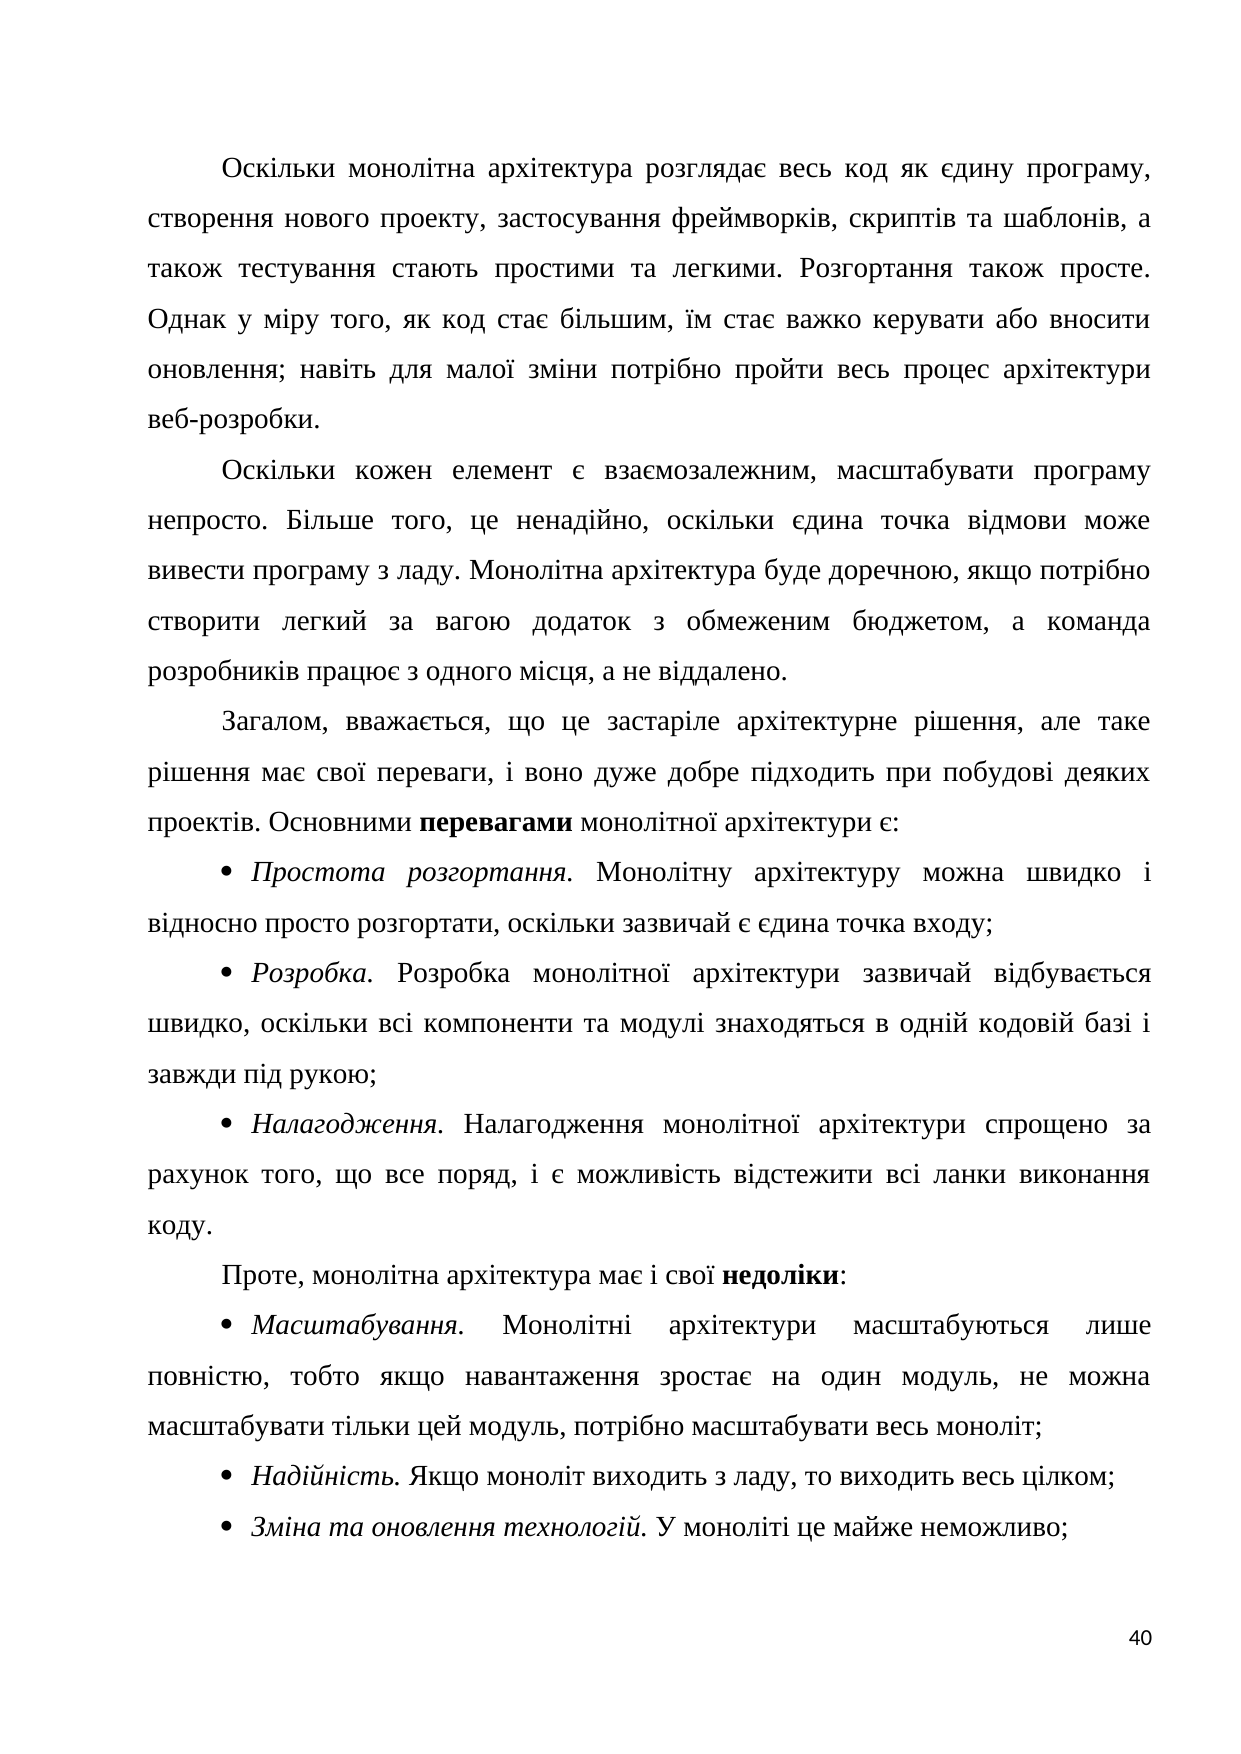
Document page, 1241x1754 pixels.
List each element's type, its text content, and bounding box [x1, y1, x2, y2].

list Зміна та оновлення технологій. У моноліті це майже неможливо; [147, 1509, 1152, 1543]
list Масштабування. Монолітні архітектури масштабуються лише повністю, тобто якщо навантаження зростає на один модуль, не можна масштабувати тільки цей модуль, потрібно масштабувати весь моноліт; [147, 1307, 1152, 1442]
text Оскільки монолітна архітектура розглядає весь код як єдину програму, створення нового проекту, застосування фреймворків, скриптів та шаблонів, а також тестування стають простими та легкими. Розгортання також просте. Однак у міру того, як код стає більшим, їм стає важко керувати або вносити оновлення; навіть для малої зміни потрібно пройти весь процес архітектури веб-розробки. [147, 150, 1152, 435]
list Простота розгортання. Монолітну архітектуру можна швидко і відносно просто розгортати, оскільки зазвичай є єдина точка входу; [147, 854, 1152, 938]
text Оскільки кожен елемент є взаємозалежним, масштабувати програму непросто. Більше того, це ненадійно, оскільки єдина точка відмови може вивести програму з ладу. Монолітна архітектура буде доречною, якщо потрібно створити легкий за вагою додаток з обмеженим бюджетом, а команда розробників працює з одного місця, а не віддалено. [147, 452, 1152, 687]
text Загалом, вважається, що це застаріле архітектурне рішення, але таке рішення має свої переваги, і воно дуже добре підходить при побудові деяких проектів. Основними перевагами монолітної архітектури є: [147, 703, 1152, 838]
list Розробка. Розробка монолітної архітектури зазвичай відбувається швидко, оскільки всі компоненти та модулі знаходяться в одній кодовій базі і завжди під рукою; [147, 955, 1152, 1089]
list Налагодження. Налагодження монолітної архітектури спрощено за рахунок того, що все поряд, і є можливість відстежити всі ланки виконання коду. [147, 1106, 1152, 1240]
list Надійність. Якщо моноліт виходить з ладу, то виходить весь цілком; [147, 1458, 1152, 1492]
text Проте, монолітна архітектура має і свої недоліки: [147, 1257, 1152, 1291]
